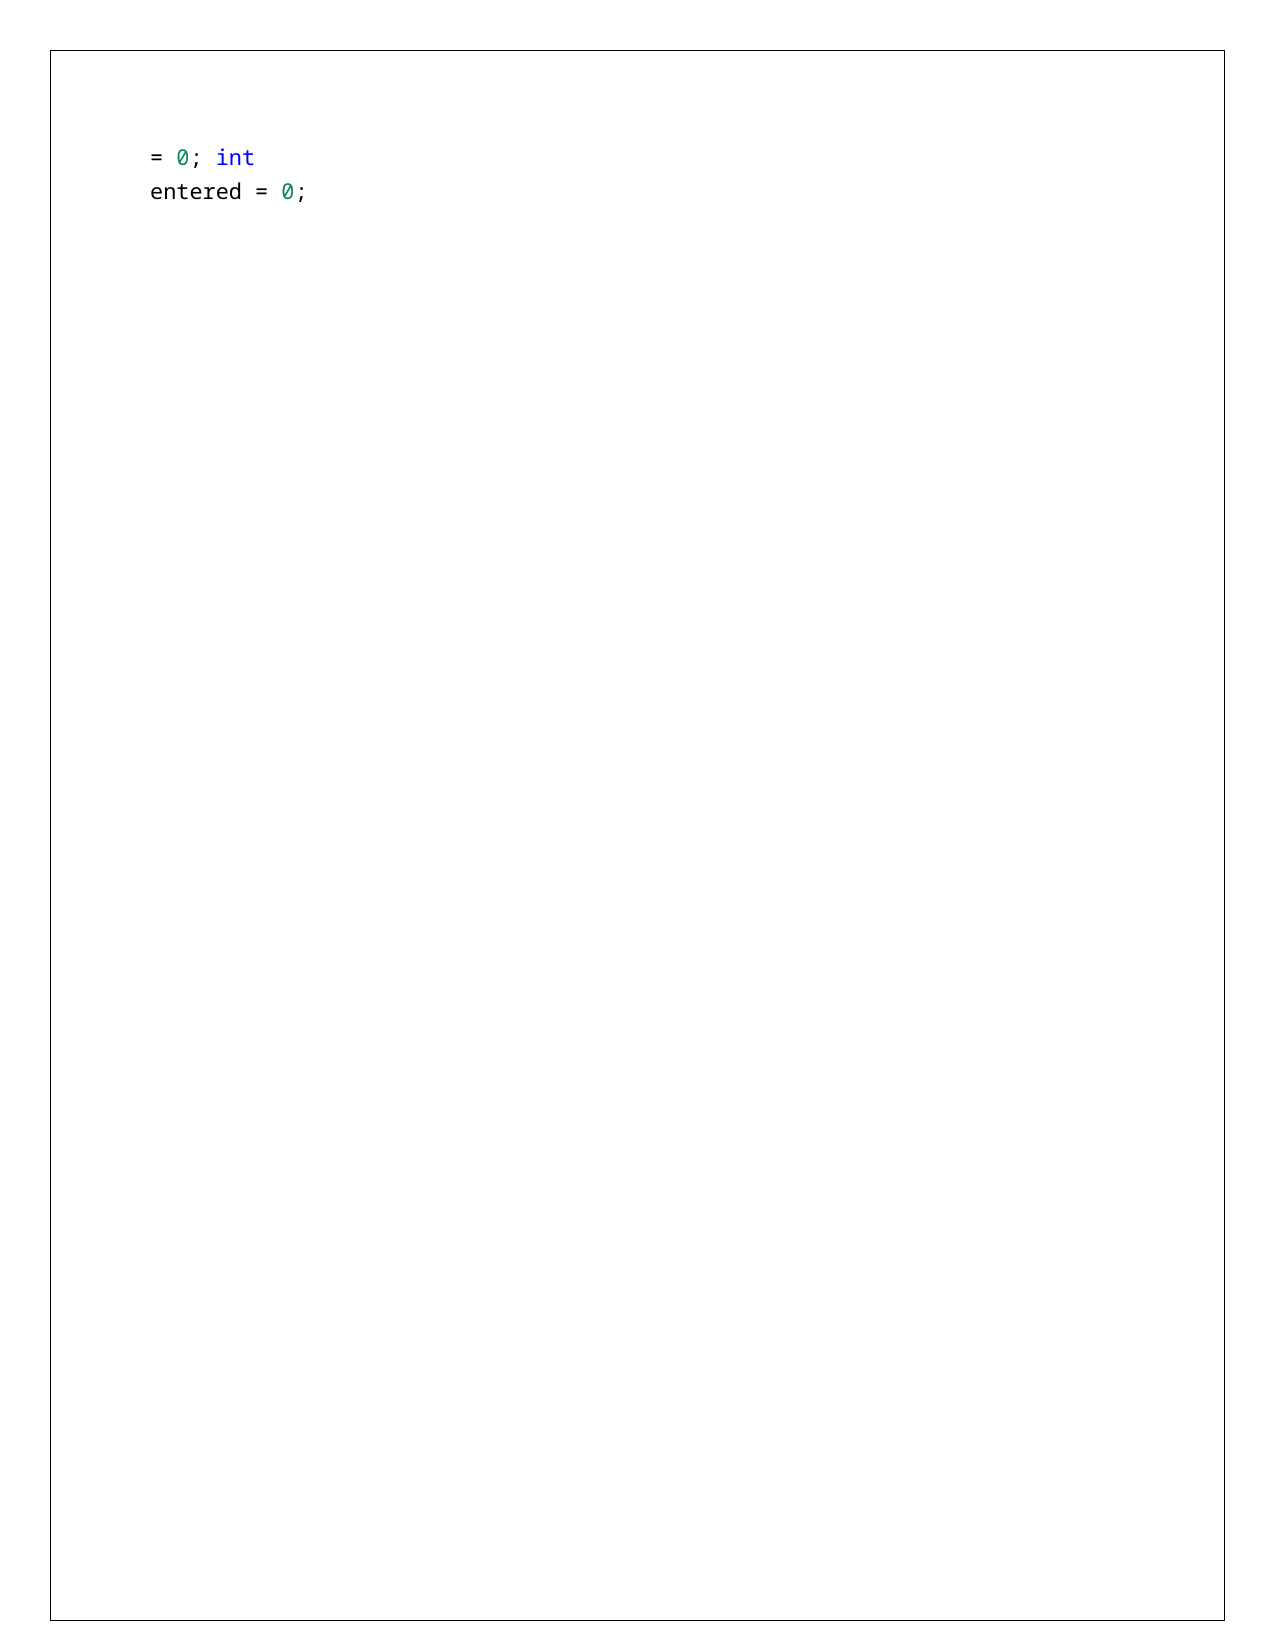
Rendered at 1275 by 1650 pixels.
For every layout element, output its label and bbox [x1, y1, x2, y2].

text [150, 142, 354, 206]
